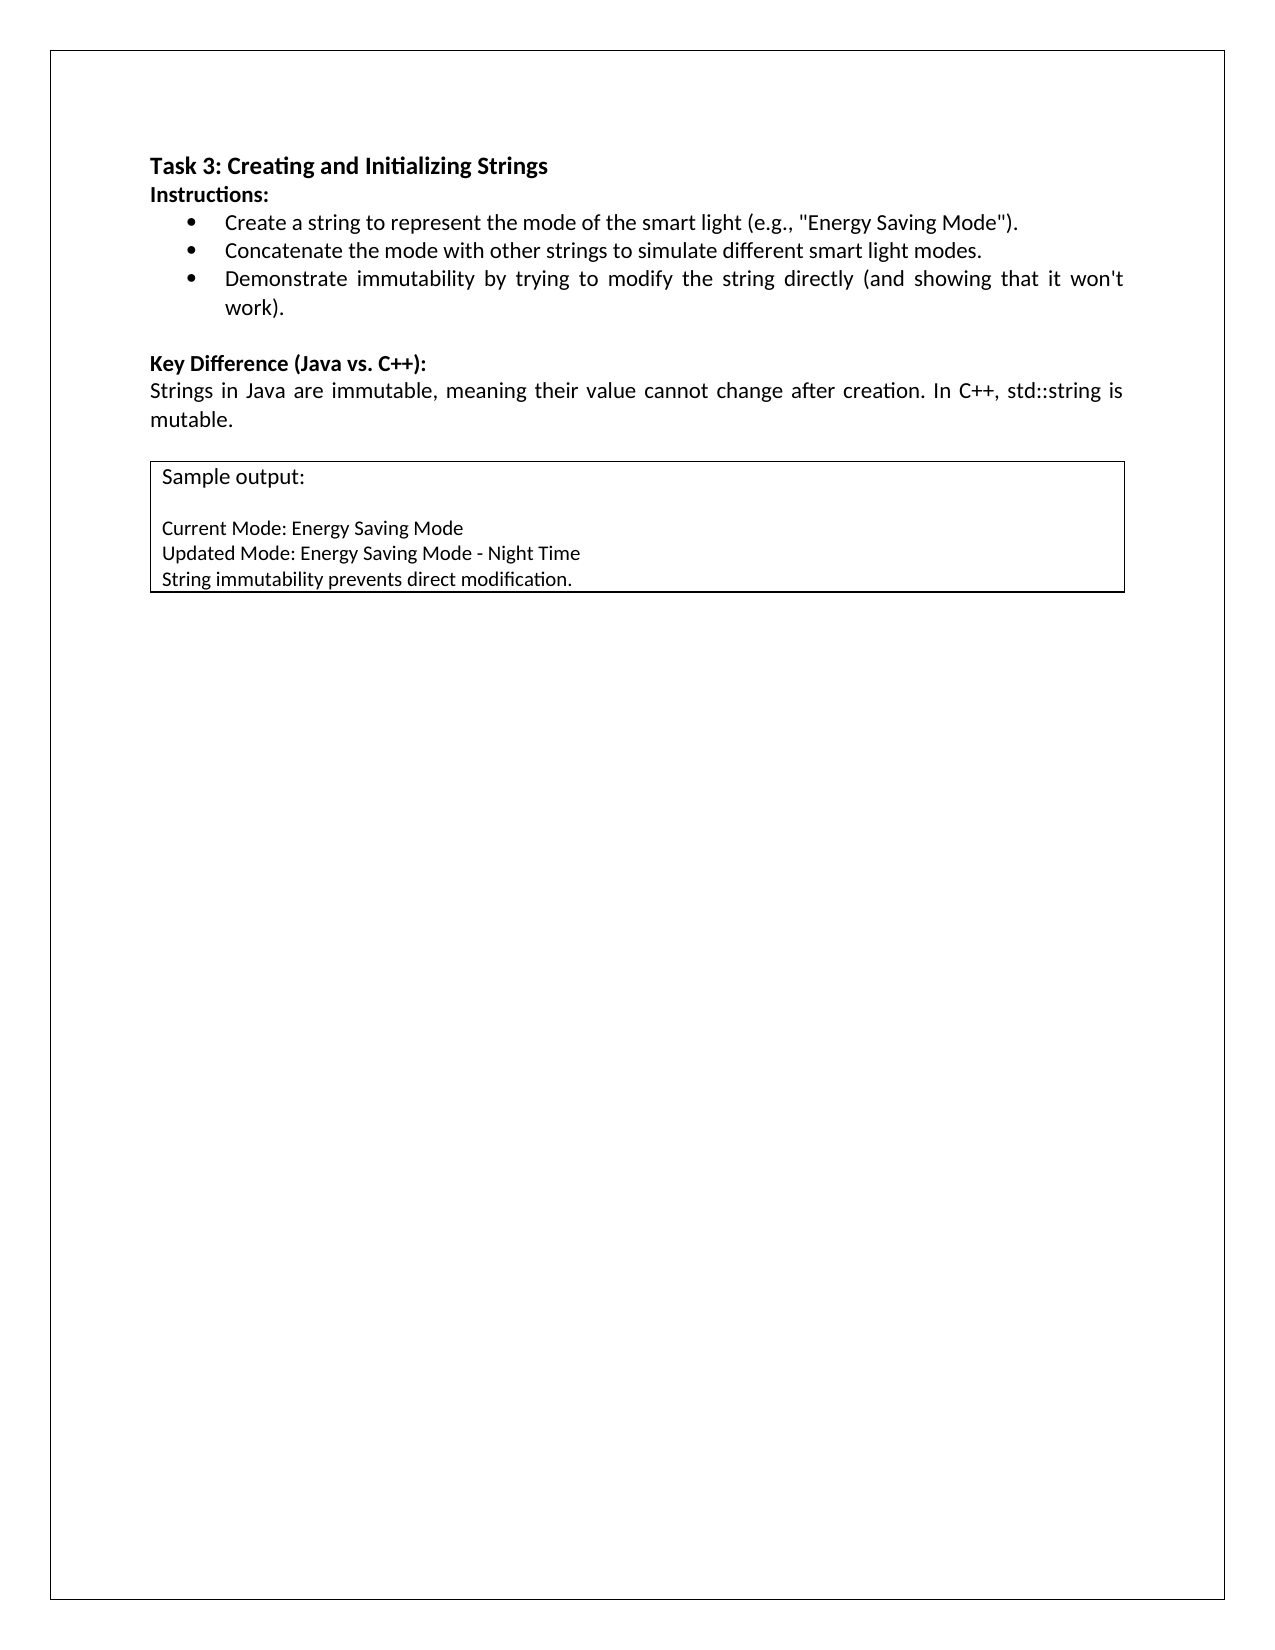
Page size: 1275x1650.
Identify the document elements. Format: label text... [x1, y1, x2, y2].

text Instructions: [150, 181, 1125, 208]
text Key Difference (Java vs. C++): [150, 349, 1125, 377]
list Concatenate the mode with other strings to simulate different smart light modes. [187, 237, 1125, 264]
list Demonstrate immutability by trying to modify the string directly (and showing that it won't work). [187, 264, 1125, 321]
table_header Sample output: Current Mode: Energy Saving Mode Updated Mode: Energy Saving Mode - Night Time String immutability prevents direct modification. [151, 462, 1124, 591]
list Create a string to represent the mode of the smart light (e.g., "Energy Saving Mode"). [187, 208, 1125, 237]
text Strings in Java are immutable, meaning their value cannot change after creation. In C++, std::string is mutable. [150, 377, 1125, 433]
text Task 3: Creating and Initializing Strings [150, 150, 1125, 181]
